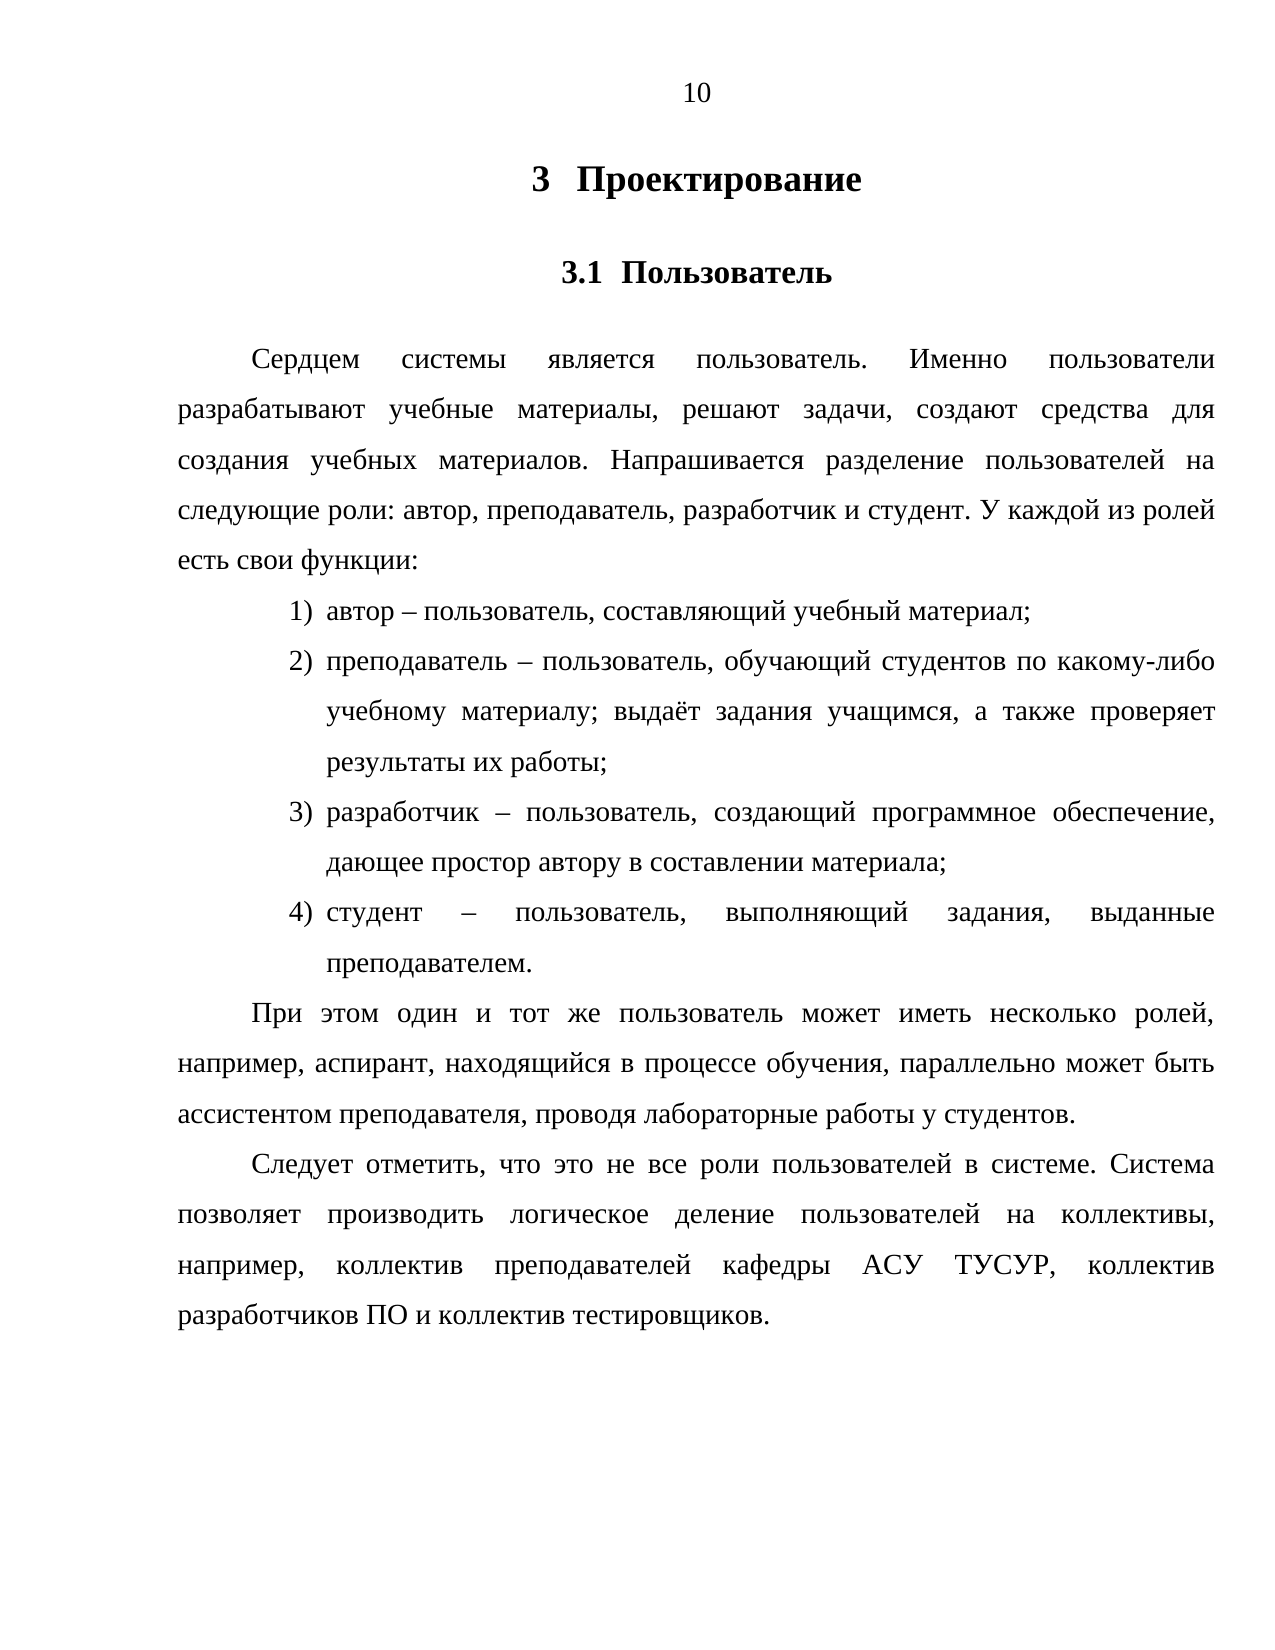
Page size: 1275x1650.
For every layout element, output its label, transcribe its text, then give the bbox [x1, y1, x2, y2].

subtitle Проектирование [177, 156, 1216, 199]
text Следует отметить, что это не все роли пользователей в системе. Система позволяет производить логическое деление пользователей на коллективы, например, коллектив преподавателей кафедры АСУ ТУСУР, коллектив разработчиков ПО и коллектив тестировщиков. [177, 1146, 1216, 1331]
subtitle Пользователь [177, 252, 1216, 291]
list автор – пользователь, составляющий учебный материал; [288, 593, 1216, 626]
list преподаватель – пользователь, обучающий студентов по какому-либо учебному материалу; выдаёт задания учащимся, а также проверяет результаты их работы; [288, 643, 1216, 777]
list студент – пользователь, выполняющий задания, выданные преподавателем. [288, 894, 1216, 978]
text Сердцем системы является пользователь. Именно пользователи разрабатывают учебные материалы, решают задачи, создают средства для создания учебных материалов. Напрашивается разделение пользователей на следующие роли: автор, преподаватель, разработчик и студент. У каждой из ролей есть свои функции: [177, 341, 1216, 576]
text При этом один и тот же пользователь может иметь несколько ролей, например, аспирант, находящийся в процессе обучения, параллельно может быть ассистентом преподавателя, проводя лабораторные работы у студентов. [177, 995, 1216, 1129]
list разработчик – пользователь, создающий программное обеспечение, дающее простор автору в составлении материала; [288, 794, 1216, 878]
